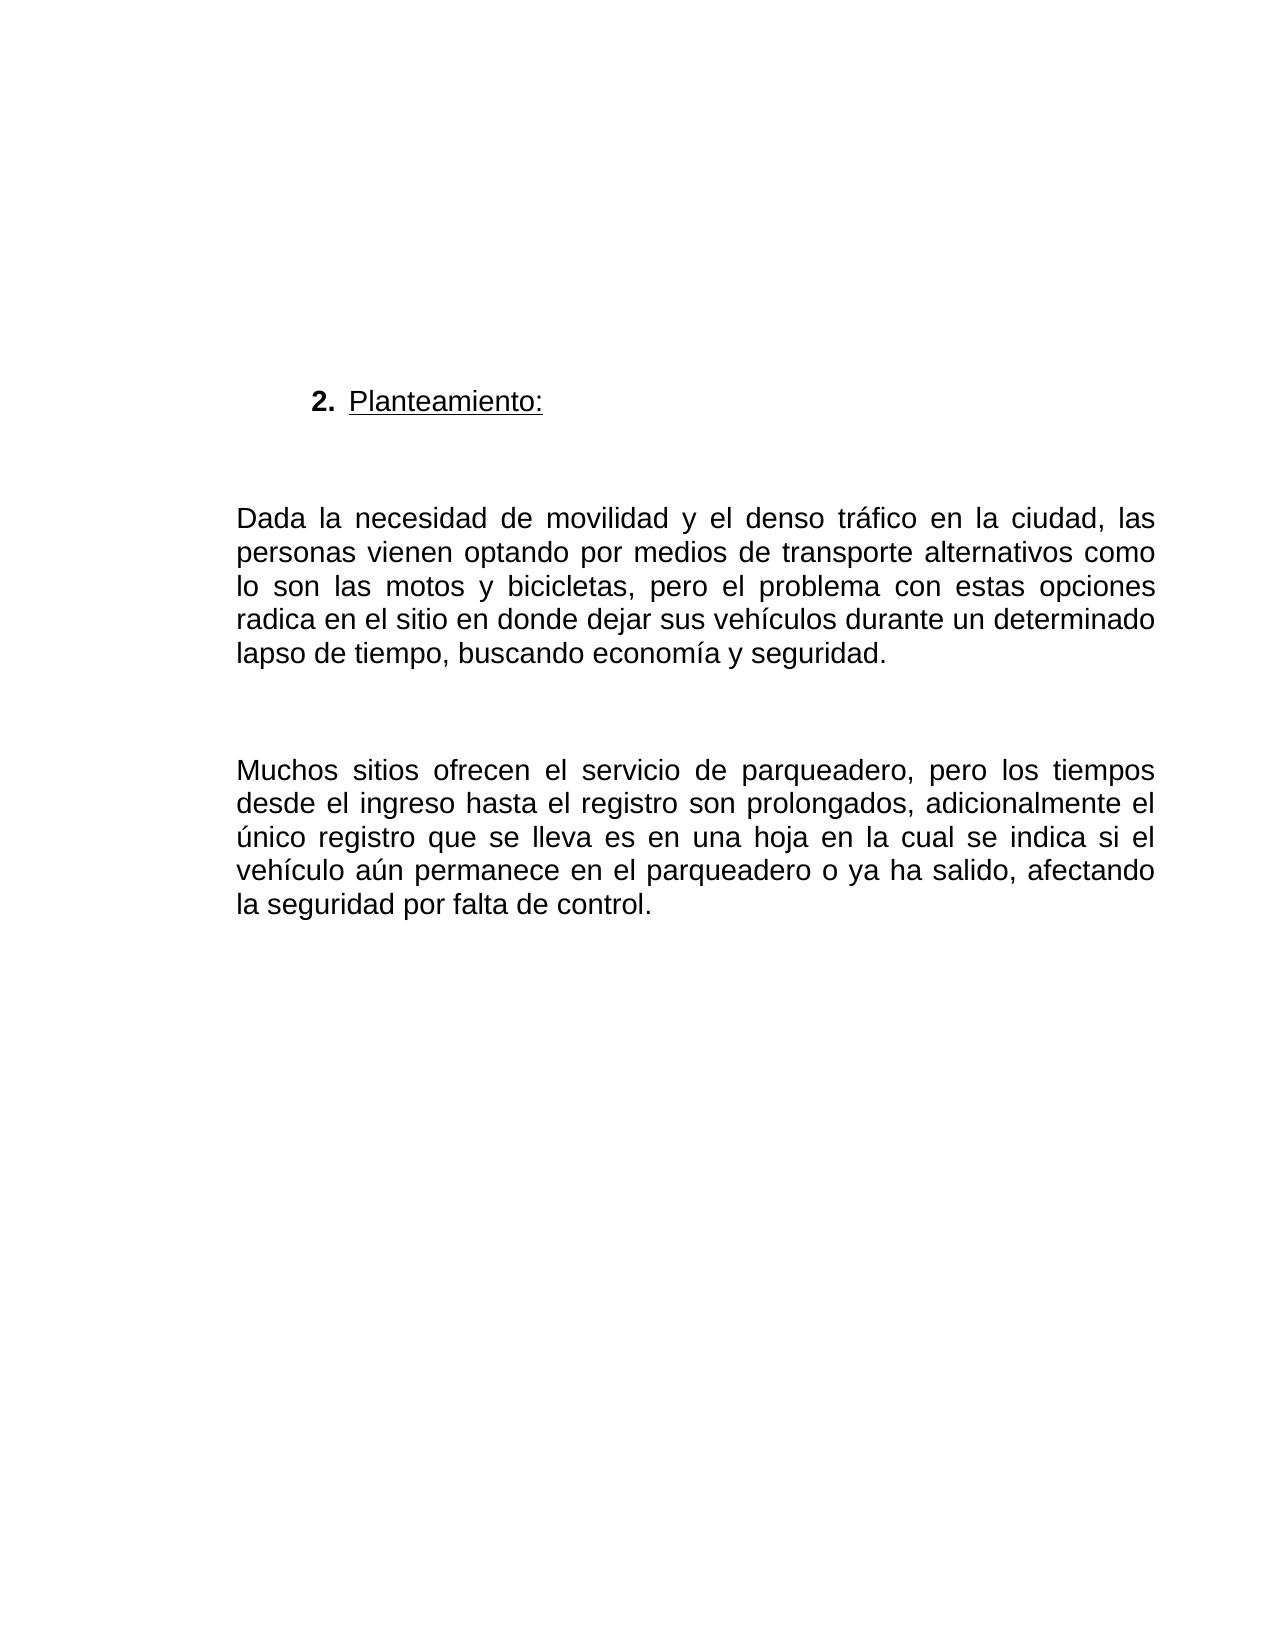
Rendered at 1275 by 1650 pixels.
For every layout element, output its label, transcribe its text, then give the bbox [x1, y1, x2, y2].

text Muchos sitios ofrecen el servicio de parqueadero, pero los tiempos desde el ingreso hasta el registro son prolongados, adicionalmente el único registro que se lleva es en una hoja en la cual se indica si el vehículo aún permanece en el parqueadero o ya ha salido, afectando la seguridad por falta de control. [236, 753, 1157, 921]
text Dada la necesidad de movilidad y el denso tráfico en la ciudad, las personas vienen optando por medios de transporte alternativos como lo son las motos y bicicletas, pero el problema con estas opciones radica en el sitio en donde dejar sus vehículos durante un determinado lapso de tiempo, buscando economía y seguridad. [236, 502, 1157, 669]
list Planteamiento: [311, 384, 1157, 418]
